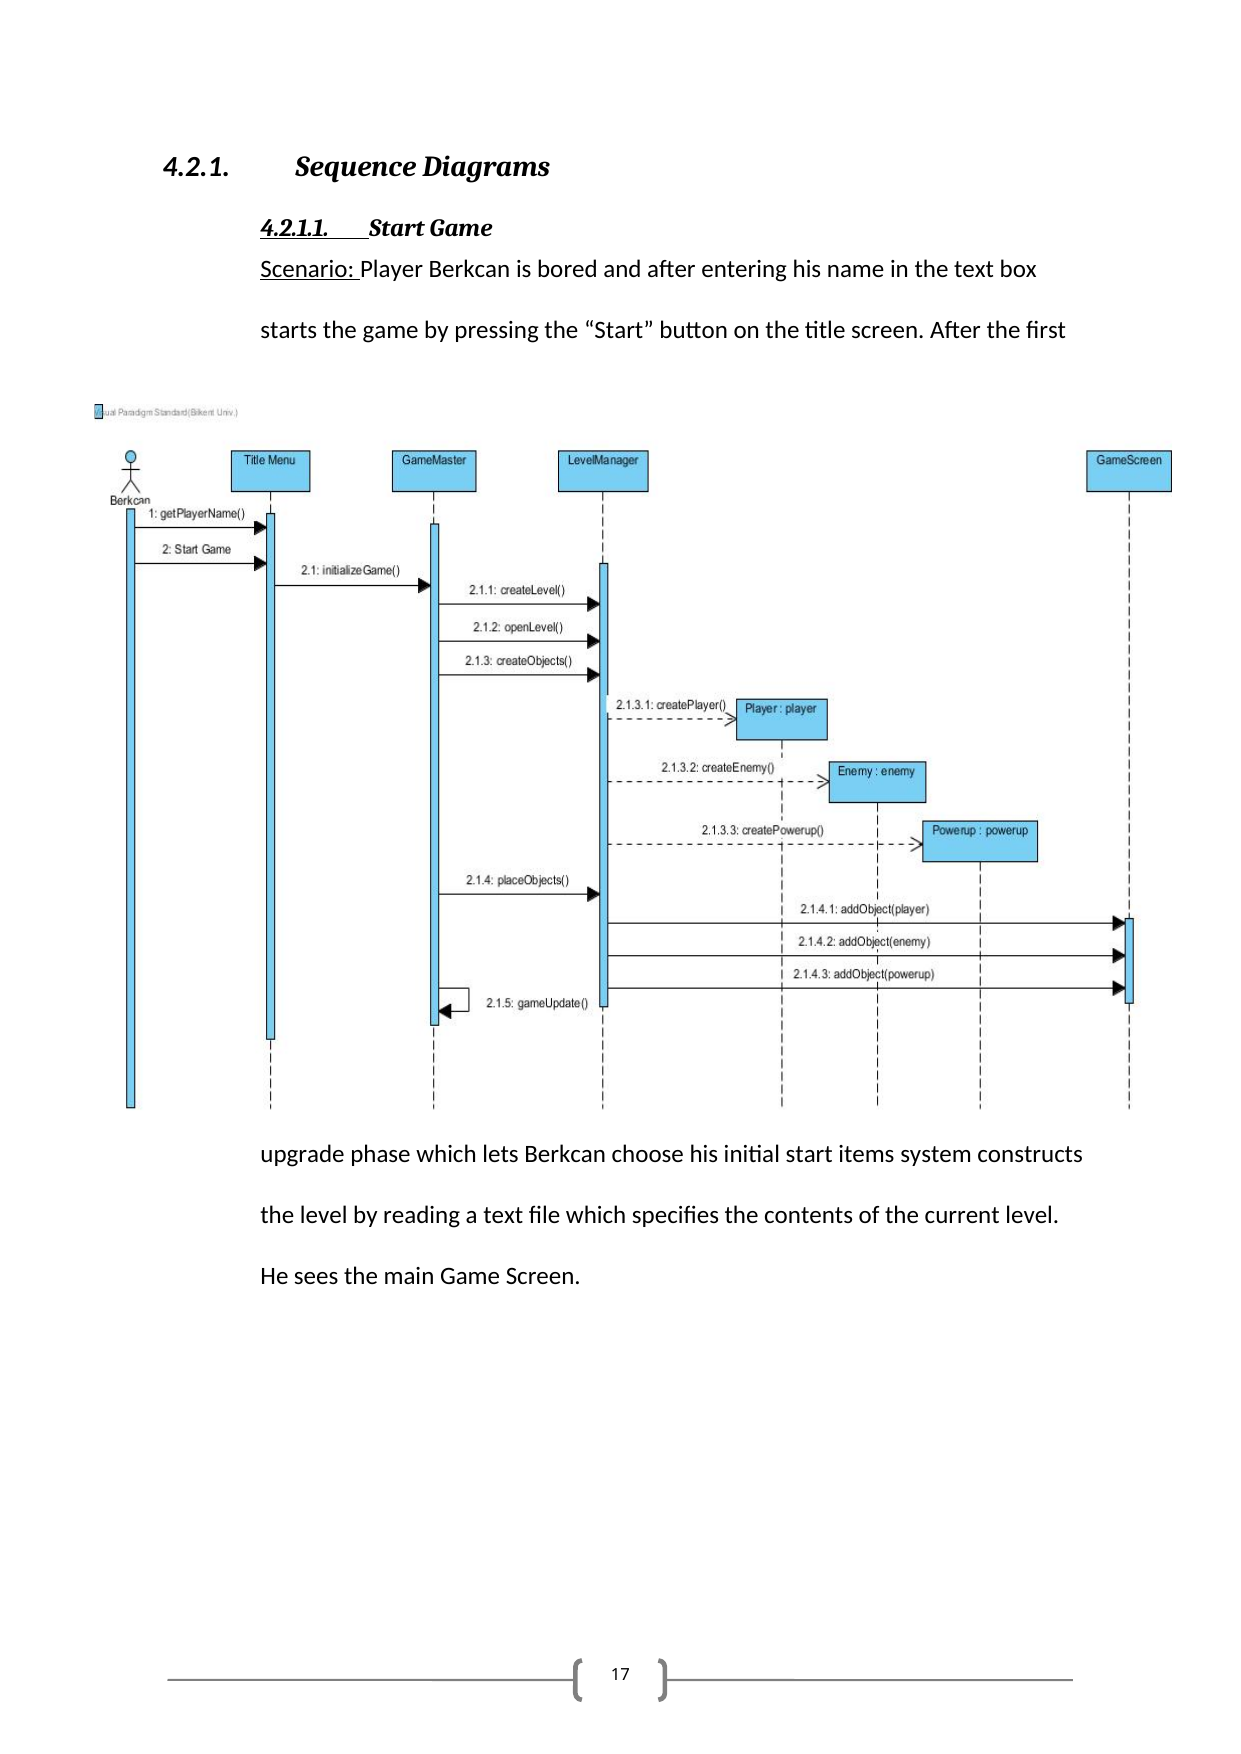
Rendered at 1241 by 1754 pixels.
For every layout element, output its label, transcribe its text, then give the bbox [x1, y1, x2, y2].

list Scenario: Player Berkcan is bored and after entering his name in the text box starts the game by pressing the “Start” button on the title screen. After the first upgrade phase which lets Berkcan choose his initial start items system constructs the level by reading a text file which specifies the contents of the current level. He sees the main Game Screen. [260, 253, 1093, 404]
subtitle Sequence Diagrams [162, 148, 1093, 183]
subtitle Start Game [260, 213, 1093, 242]
picture [94, 404, 1171, 1110]
list Scenario: Player Berkcan is bored and after entering his name in the text box starts the game by pressing the “Start” button on the title screen. After the first upgrade phase which lets Berkcan choose his initial start items system constructs the level by reading a text file which specifies the contents of the current level. He sees the main Game Screen. [260, 1110, 1093, 1291]
